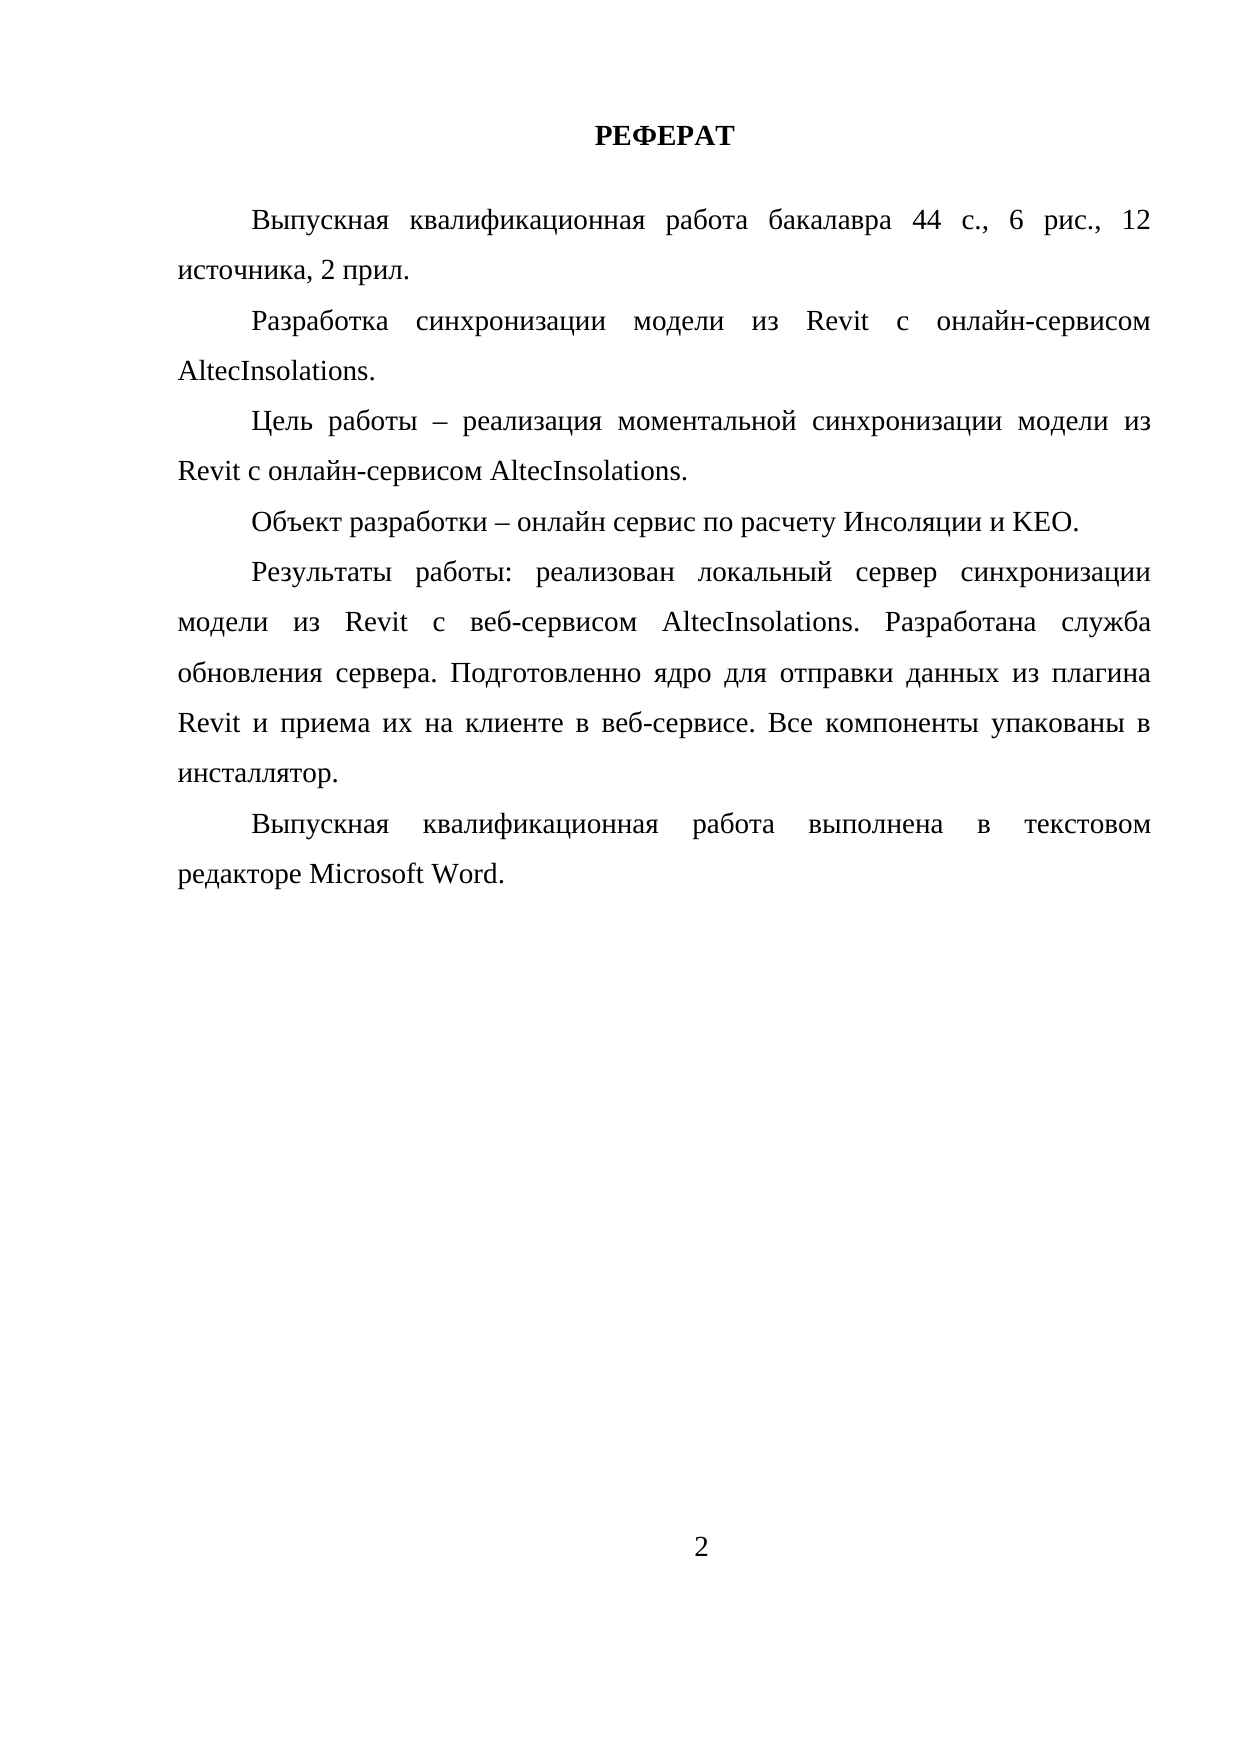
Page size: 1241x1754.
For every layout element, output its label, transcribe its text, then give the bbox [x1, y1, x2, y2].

text Цель работы – реализация моментальной синхронизации модели из Revit с онлайн-сервисом AltecInsolations. [177, 403, 1152, 487]
text Выпускная квалификационная работа бакалавра 44 с., 6 рис., 12 источника, 2 прил. [177, 202, 1152, 286]
text Результаты работы: реализован локальный сервер синхронизации модели из Revit с веб-сервисом AltecInsolations. Разработана служба обновления сервера. Подготовленно ядро для отправки данных из плагина Revit и приема их на клиенте в веб-сервисе. Все компоненты упакованы в инсталлятор. [177, 554, 1152, 789]
text Разработка синхронизации модели из Revit с онлайн-сервисом AltecInsolations. [177, 303, 1152, 386]
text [177, 118, 1152, 152]
text Выпускная квалификационная работа выполнена в текстовом редакторе Microsoft Word. [177, 806, 1152, 889]
text Объект разработки – онлайн сервис по расчету Инсоляции и KEO. [177, 504, 1152, 537]
